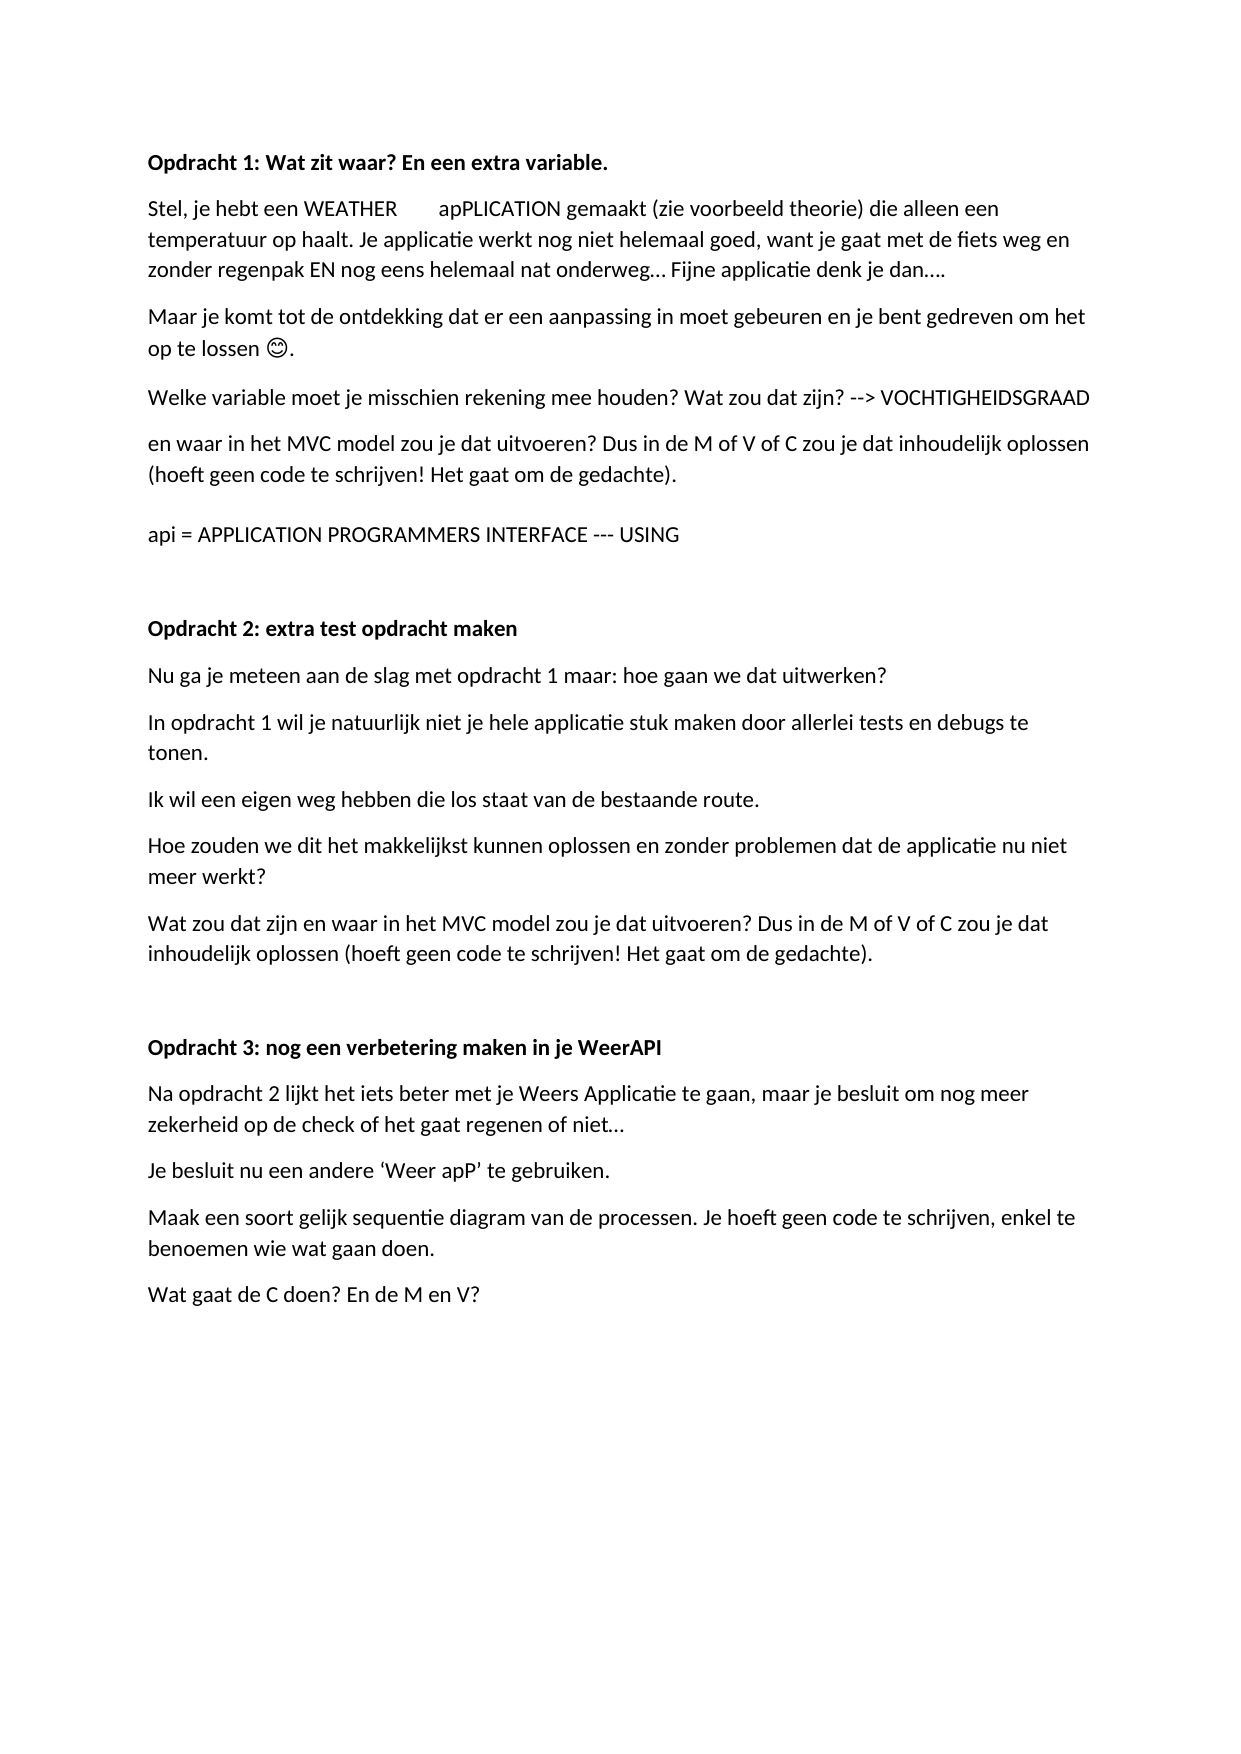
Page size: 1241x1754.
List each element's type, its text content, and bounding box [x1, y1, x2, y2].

text Wat gaat de C doen? En de M en V? [148, 1281, 1093, 1309]
text Maak een soort gelijk sequentie diagram van de processen. Je hoeft geen code te schrijven, enkel te benoemen wie wat gaan doen. [148, 1203, 1093, 1262]
text Opdracht 3: nog een verbetering maken in je WeerAPI [148, 1033, 1093, 1061]
text en waar in het MVC model zou je dat uitvoeren? Dus in de M of V of C zou je dat inhoudelijk oplossen (hoeft geen code te schrijven! Het gaat om de gedachte). api = APPLICATION PROGRAMMERS INTERFACE --- USING [148, 429, 1093, 548]
text Na opdracht 2 lijkt het iets beter met je Weers Applicatie te gaan, maar je besluit om nog meer zekerheid op de check of het gaat regenen of niet… [148, 1079, 1093, 1138]
text Opdracht 1: Wat zit waar? En een extra variable. [148, 148, 1093, 176]
text Hoe zouden we dit het makkelijkst kunnen oplossen en zonder problemen dat de applicatie nu niet meer werkt? [148, 832, 1093, 890]
text Stel, je hebt een WEATHER apPLICATION gemaakt (zie voorbeeld theorie) die alleen een temperatuur op haalt. Je applicatie werkt nog niet helemaal goed, want je gaat met de fiets weg en zonder regenpak EN nog eens helemaal nat onderweg… Fijne applicatie denk je dan…. [148, 194, 1093, 283]
text Opdracht 2: extra test opdracht maken [148, 614, 1093, 642]
text Welke variable moet je misschien rekening mee houden? Wat zou dat zijn? --> VOCHTIGHEIDSGRAAD [148, 383, 1093, 411]
text Wat zou dat zijn en waar in het MVC model zou je dat uitvoeren? Dus in de M of V of C zou je dat inhoudelijk oplossen (hoeft geen code te schrijven! Het gaat om de gedachte). [148, 909, 1093, 967]
text In opdracht 1 wil je natuurlijk niet je hele applicatie stuk maken door allerlei tests en debugs te tonen. [148, 708, 1093, 766]
text Maar je komt tot de ontdekking dat er een aanpassing in moet gebeuren en je bent gedreven om het op te lossen . [148, 302, 1093, 363]
text Je besluit nu een andere ‘Weer apP’ te gebruiken. [148, 1157, 1093, 1185]
text Ik wil een eigen weg hebben die los staat van de bestaande route. [148, 785, 1093, 813]
text Nu ga je meteen aan de slag met opdracht 1 maar: hoe gaan we dat uitwerken? [148, 661, 1093, 689]
